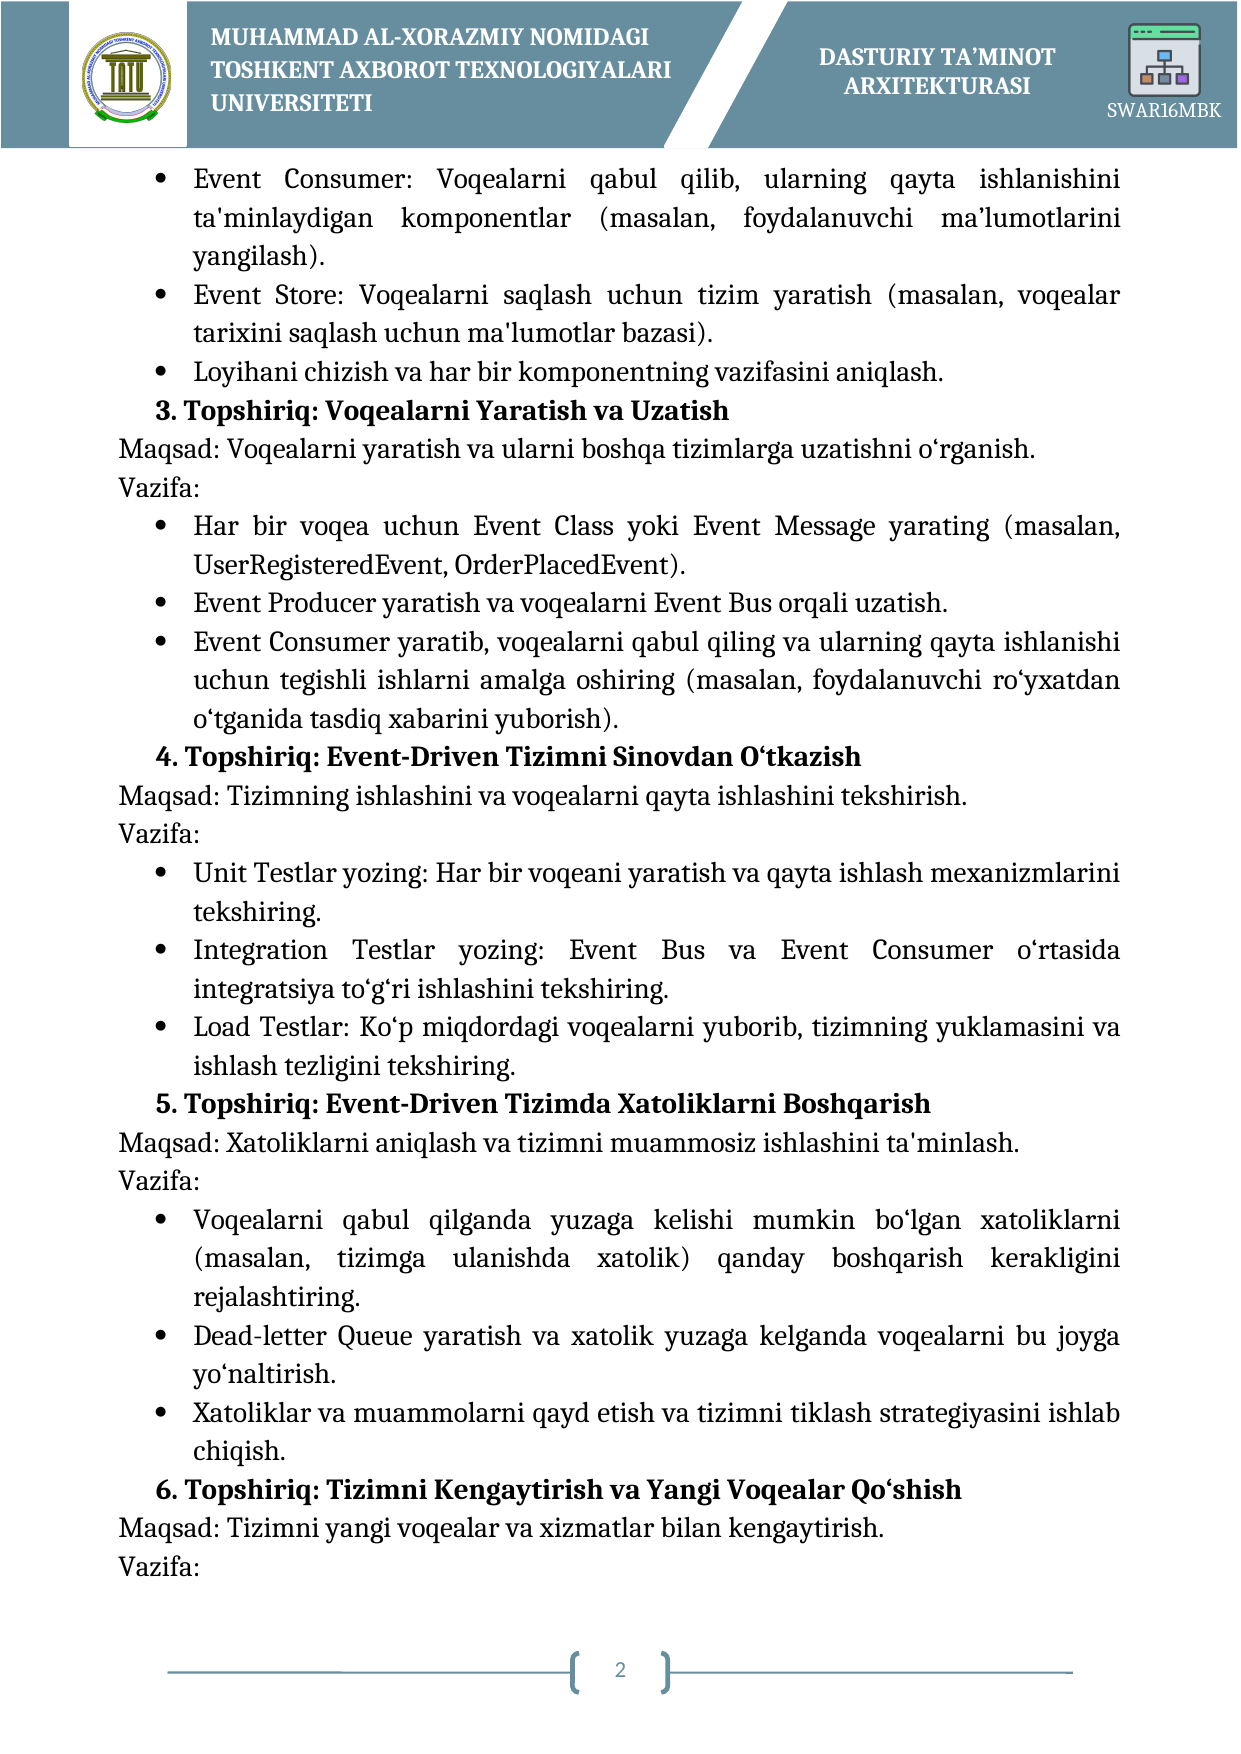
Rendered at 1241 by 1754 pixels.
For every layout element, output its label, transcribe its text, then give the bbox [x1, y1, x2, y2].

list Unit Testlar yozing: Har bir voqeani yaratish va qayta ishlash mexanizmlarini tekshiring. [156, 856, 1122, 928]
list Load Testlar: Ko‘p miqdordagi voqealarni yuborib, tizimning yuklamasini va ishlash tezligini tekshiring. [156, 1010, 1122, 1082]
list Xatoliklar va muammolarni qayd etish va tizimni tiklash strategiyasini ishlab chiqish. [156, 1396, 1122, 1468]
list Har bir voqea uchun Event Class yoki Event Message yarating (masalan, UserRegisteredEvent, OrderPlacedEvent). [156, 509, 1122, 581]
text Vazifa: [118, 818, 1122, 851]
list Voqealarni qabul qilganda yuzaga kelishi mumkin bo‘lgan xatoliklarni (masalan, tizimga ulanishda xatolik) qanday boshqarish kerakligini rejalashtiring. [156, 1203, 1122, 1314]
list Event Producer yaratish va voqealarni Event Bus orqali uzatish. [156, 586, 1122, 620]
list Event Consumer yaratib, voqealarni qabul qiling va ularning qayta ishlanishi uchun tegishli ishlarni amalga oshiring (masalan, foydalanuvchi ro‘yxatdan o‘tganida tasdiq xabarini yuborish). [156, 625, 1122, 736]
text 5. Topshiriq: Event-Driven Tizimda Xatoliklarni Boshqarish [118, 1087, 1122, 1121]
text Maqsad: Voqealarni yaratish va ularni boshqa tizimlarga uzatishni o‘rganish. [118, 432, 1122, 466]
list Event Consumer: Voqealarni qabul qilib, ularning qayta ishlanishini ta'minlaydigan komponentlar (masalan, foydalanuvchi ma’lumotlarini yangilash). [156, 162, 1122, 273]
picture [1126, 21, 1203, 99]
picture [82, 32, 172, 123]
list Dead-letter Queue yaratish va xatolik yuzaga kelganda voqealarni bu joyga yo‘naltirish. [156, 1319, 1122, 1391]
text Maqsad: Tizimni yangi voqealar va xizmatlar bilan kengaytirish. [118, 1511, 1122, 1545]
text Vazifa: [118, 1550, 1122, 1583]
text Maqsad: Tizimning ishlashini va voqealarni qayta ishlashini tekshirish. [118, 779, 1122, 813]
text 6. Topshiriq: Tizimni Kengaytirish va Yangi Voqealar Qo‘shish [118, 1473, 1122, 1506]
text Vazifa: [118, 471, 1122, 504]
list Event Store: Voqealarni saqlash uchun tizim yaratish (masalan, voqealar tarixini saqlash uchun ma'lumotlar bazasi). [156, 278, 1122, 350]
text Maqsad: Xatoliklarni aniqlash va tizimni muammosiz ishlashini ta'minlash. [118, 1126, 1122, 1159]
text Vazifa: [118, 1164, 1122, 1198]
list Integration Testlar yozing: Event Bus va Event Consumer o‘rtasida integratsiya to‘g‘ri ishlashini tekshiring. [156, 933, 1122, 1005]
text 4. Topshiriq: Event-Driven Tizimni Sinovdan O‘tkazish [118, 741, 1122, 774]
text 3. Topshiriq: Voqealarni Yaratish va Uzatish [118, 394, 1122, 427]
list Loyihani chizish va har bir komponentning vazifasini aniqlash. [156, 355, 1122, 389]
